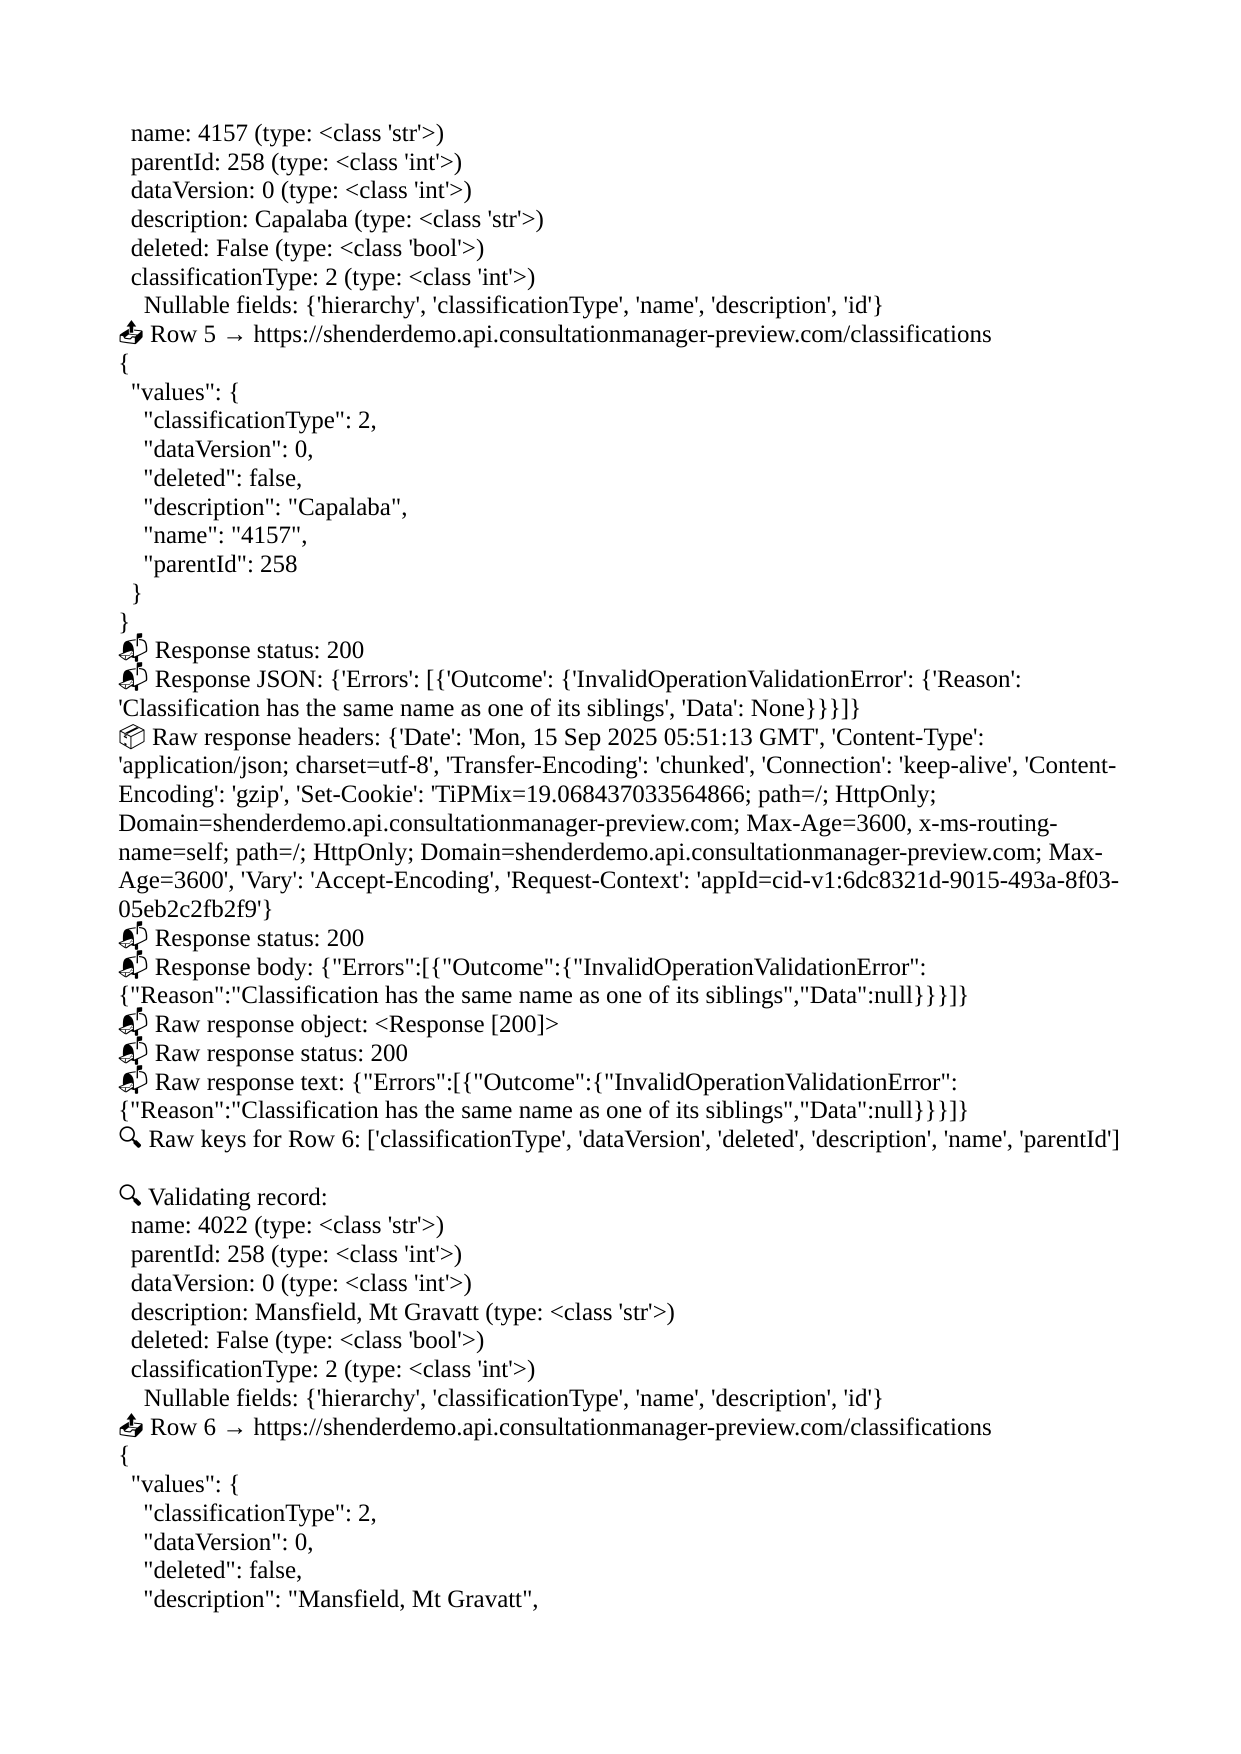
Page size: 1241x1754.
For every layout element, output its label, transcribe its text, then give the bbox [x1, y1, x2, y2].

text "deleted": false, [118, 1556, 1122, 1584]
text description: Mansfield, Mt Gravatt (type: <class 'str'>) [118, 1297, 1122, 1326]
text 📬 Response status: 200 [118, 923, 1122, 952]
text name: 4157 (type: <class 'str'>) [118, 118, 1122, 147]
text 📦 Raw response headers: {'Date': 'Mon, 15 Sep 2025 05:51:13 GMT', 'Content-Type': 'application/json; charset=utf-8', 'Transfer-Encoding': 'chunked', 'Connection': 'keep-alive', 'Content-Encoding': 'gzip', 'Set-Cookie': 'TiPMix=19.068437033564866; path=/; HttpOnly; Domain=shenderdemo.api.consultationmanager-preview.com; Max-Age=3600, x-ms-routing-name=self; path=/; HttpOnly; Domain=shenderdemo.api.consultationmanager-preview.com; Max-Age=3600', 'Vary': 'Accept-Encoding', 'Request-Context': 'appId=cid-v1:6dc8321d-9015-493a-8f03-05eb2c2fb2f9'} [118, 722, 1122, 923]
text "name": "4157", [118, 521, 1122, 549]
text { [118, 1441, 1122, 1469]
text 📤 Row 5 → https://shenderdemo.api.consultationmanager-preview.com/classifications [118, 319, 1122, 348]
text "description": "Capalaba", [118, 492, 1122, 521]
text "classificationType": 2, [118, 1498, 1122, 1527]
text "description": "Mansfield, Mt Gravatt", [118, 1584, 1122, 1613]
text dataVersion: 0 (type: <class 'int'>) [118, 1268, 1122, 1297]
text 📬 Response status: 200 [118, 636, 1122, 664]
text "classificationType": 2, [118, 406, 1122, 434]
text name: 4022 (type: <class 'str'>) [118, 1211, 1122, 1239]
text parentId: 258 (type: <class 'int'>) [118, 147, 1122, 176]
text 📤 Row 6 → https://shenderdemo.api.consultationmanager-preview.com/classifications [118, 1412, 1122, 1441]
text deleted: False (type: <class 'bool'>) [118, 233, 1122, 262]
text "dataVersion": 0, [118, 1527, 1122, 1556]
text "values": { [118, 1469, 1122, 1498]
text 📬 Response JSON: {'Errors': [{'Outcome': {'InvalidOperationValidationError': {'Reason': 'Classification has the same name as one of its siblings', 'Data': None}}}]} [118, 664, 1122, 722]
text 📬 Response body: {"Errors":[{"Outcome":{"InvalidOperationValidationError":{"Reason":"Classification has the same name as one of its siblings","Data":null}}}]} [118, 952, 1122, 1009]
text 📬 Raw response status: 200 [118, 1038, 1122, 1067]
text "values": { [118, 377, 1122, 406]
text "parentId": 258 [118, 549, 1122, 578]
text 🔍 Raw keys for Row 6: ['classificationType', 'dataVersion', 'deleted', 'description', 'name', 'parentId'] [118, 1124, 1122, 1153]
text } [118, 578, 1122, 607]
text parentId: 258 (type: <class 'int'>) [118, 1239, 1122, 1268]
text classificationType: 2 (type: <class 'int'>) [118, 262, 1122, 291]
text description: Capalaba (type: <class 'str'>) [118, 204, 1122, 233]
text { [118, 348, 1122, 377]
text 📬 Raw response text: {"Errors":[{"Outcome":{"InvalidOperationValidationError":{"Reason":"Classification has the same name as one of its siblings","Data":null}}}]} [118, 1067, 1122, 1124]
text classificationType: 2 (type: <class 'int'>) [118, 1354, 1122, 1383]
text ✅ Nullable fields: {'hierarchy', 'classificationType', 'name', 'description', 'id'} [118, 291, 1122, 319]
text ✅ Nullable fields: {'hierarchy', 'classificationType', 'name', 'description', 'id'} [118, 1383, 1122, 1412]
text } [118, 607, 1122, 636]
text 📬 Raw response object: <Response [200]> [118, 1009, 1122, 1038]
text "deleted": false, [118, 463, 1122, 492]
text "dataVersion": 0, [118, 434, 1122, 463]
text deleted: False (type: <class 'bool'>) [118, 1326, 1122, 1354]
text dataVersion: 0 (type: <class 'int'>) [118, 176, 1122, 204]
text 🔍 Validating record: [118, 1182, 1122, 1211]
